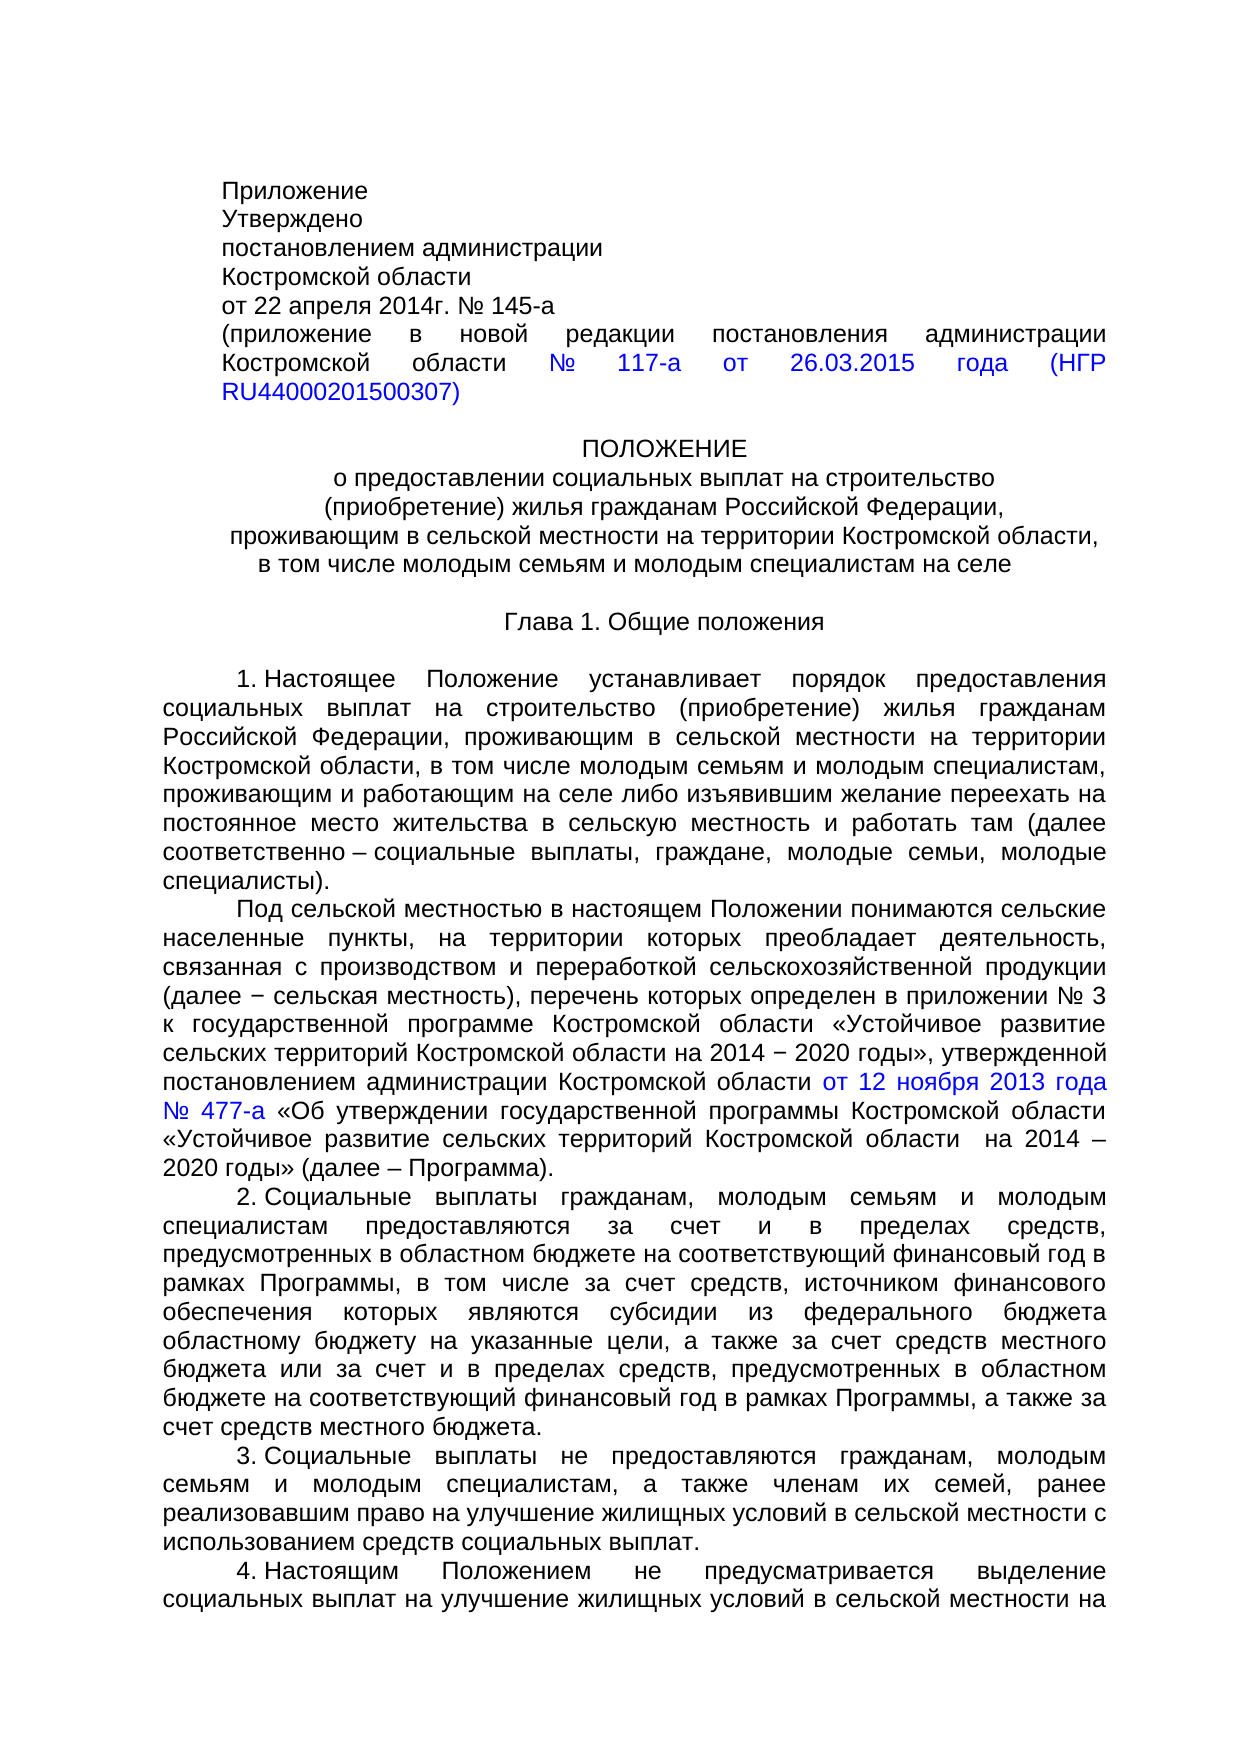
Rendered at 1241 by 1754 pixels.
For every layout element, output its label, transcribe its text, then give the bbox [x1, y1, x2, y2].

text Под сельской местностью в настоящем Положении понимаются сельские населенные пункты, на территории которых преобладает деятельность, связанная с производством и переработкой сельскохозяйственной продукции (далее − сельская местность), перечень которых определен в приложении № 3 к государственной программе Костромской области «Устойчивое развитие сельских территорий Костромской области на 2014 − 2020 годы», утвержденной постановлением администрации Костромской области от 12 ноября 2013 года № 477-а «Об утверждении государственной программы Костромской области «Устойчивое развитие сельских территорий Костромской области на 2014 – 2020 годы» (далее – Программа). [162, 894, 1107, 1182]
text (приложение в новой редакции постановления администрации Костромской области № 117-а от 26.03.2015 года (НГР RU44000201500307) [221, 319, 1107, 406]
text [162, 1556, 1107, 1613]
text 1. Настоящее Положение устанавливает порядок предоставления социальных выплат на строительство (приобретение) жилья гражданам Российской Федерации, проживающим в сельской местности на территории Костромской области, в том числе молодым семьям и молодым специалистам, проживающим и работающим на селе либо изъявившим желание переехать на постоянное место жительства в сельскую местность и работать там (далее соответственно – социальные выплаты, граждане, молодые семьи, молодые специалисты). [162, 664, 1107, 894]
text от 22 апреля 2014г. № 145-а [162, 291, 1107, 319]
text постановлением администрации [162, 233, 1107, 262]
text проживающим в сельской местности на территории Костромской области, в том числе молодым семьям и молодым специалистам на селе [162, 521, 1107, 578]
text 2. Социальные выплаты гражданам, молодым семьям и молодым специалистам предоставляются за счет и в пределах средств, предусмотренных в областном бюджете на соответствующий финансовый год в рамках Программы, в том числе за счет средств, источником финансового обеспечения которых являются субсидии из федерального бюджета областному бюджету на указанные цели, а также за счет средств местного бюджета или за счет и в пределах средств, предусмотренных в областном бюджете на соответствующий финансовый год в рамках Программы, а также за счет средств местного бюджета. [162, 1182, 1107, 1441]
text Утверждено [162, 204, 1107, 233]
text Глава 1. Общие положения [162, 607, 1107, 636]
text Костромской области [162, 262, 1107, 291]
text Приложение [162, 176, 1107, 204]
text 3. Социальные выплаты не предоставляются гражданам, молодым семьям и молодым специалистам, а также членам их семей, ранее реализовавшим право на улучшение жилищных условий в сельской местности с использованием средств социальных выплат. [162, 1441, 1107, 1556]
text ПОЛОЖЕНИЕ [162, 434, 1107, 463]
text (приобретение) жилья гражданам Российской Федерации, [162, 492, 1107, 521]
text о предоставлении социальных выплат на строительство [162, 463, 1107, 492]
